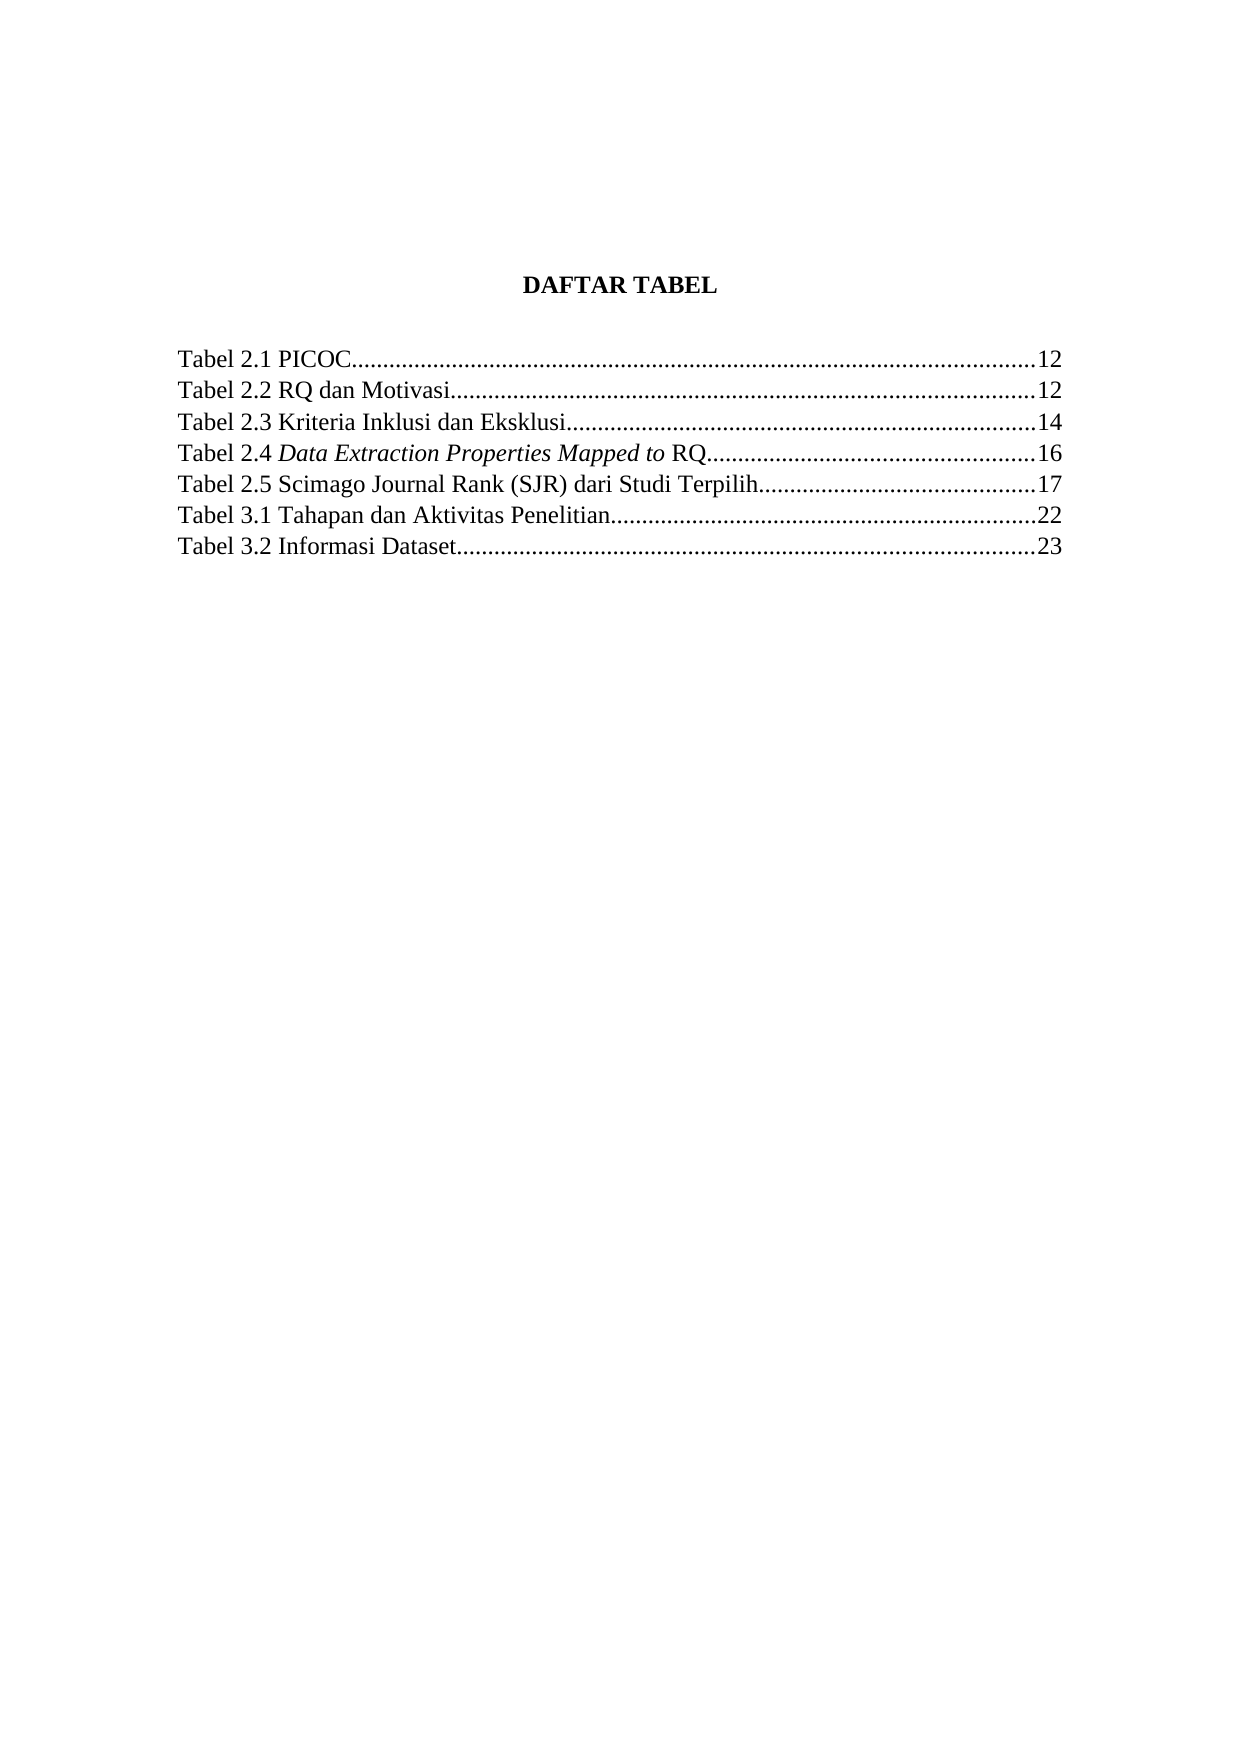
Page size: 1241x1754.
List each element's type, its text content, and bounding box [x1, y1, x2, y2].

text Tabel 2.1 PICOC 12 [177, 344, 1063, 373]
text Tabel 2.5 Scimago Journal Rank (SJR) dari Studi Terpilih 17 [177, 469, 1063, 497]
text Tabel 3.1 Tahapan dan Aktivitas Penelitian 22 [177, 500, 1063, 528]
text Tabel 2.2 RQ dan Motivasi 12 [177, 376, 1063, 404]
text Tabel 3.2 Informasi Dataset 23 [177, 531, 1063, 559]
subtitle DAFTAR TABEL [177, 270, 1063, 299]
text Tabel 2.3 Kriteria Inklusi dan Eksklusi 14 [177, 407, 1063, 435]
text Tabel 2.4 Data Extraction Properties Mapped to RQ 16 [177, 438, 1063, 466]
